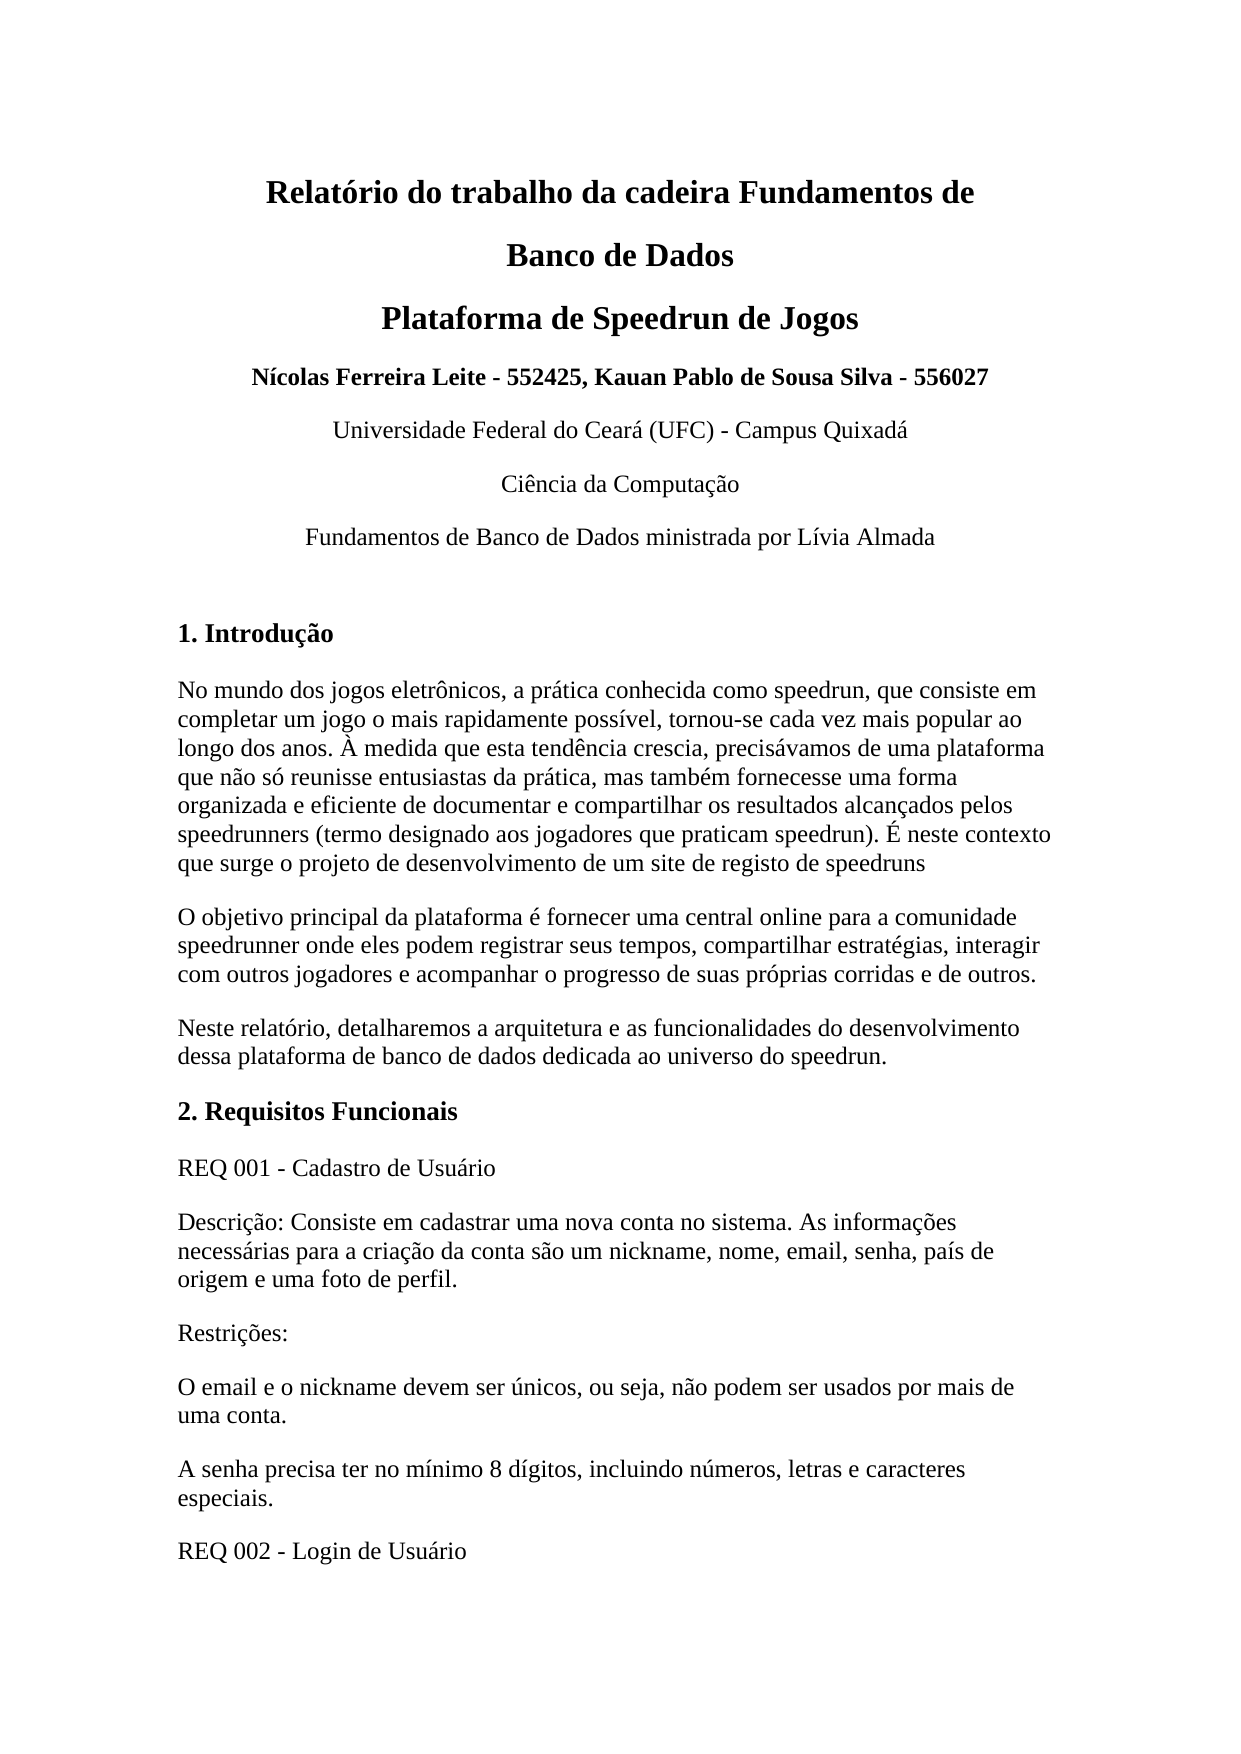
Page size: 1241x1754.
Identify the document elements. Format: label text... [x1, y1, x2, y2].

text No mundo dos jogos eletrônicos, a prática conhecida como speedrun, que consiste em completar um jogo o mais rapidamente possível, tornou-se cada vez mais popular ao longo dos anos. À medida que esta tendência crescia, precisávamos de uma plataforma que não só reunisse entusiastas da prática, mas também fornecesse uma forma organizada e eficiente de documentar e compartilhar os resultados alcançados pelos speedrunners (termo designado aos jogadores que praticam speedrun). É neste contexto que surge o projeto de desenvolvimento de um site de registo de speedruns [177, 676, 1063, 877]
text Fundamentos de Banco de Dados ministrada por Lívia Almada [177, 522, 1063, 551]
text Plataforma de Speedrun de Jogos [177, 299, 1063, 337]
text Nícolas Ferreira Leite - 552425, Kauan Pablo de Sousa Silva - 556027 [177, 362, 1063, 391]
text REQ 001 - Cadastro de Usuário [177, 1153, 1063, 1182]
text Descrição: Consiste em cadastrar uma nova conta no sistema. As informações necessárias para a criação da conta são um nickname, nome, email, senha, país de origem e uma foto de perfil. [177, 1207, 1063, 1293]
subtitle 1. Introdução [177, 617, 1063, 648]
subtitle 2. Requisitos Funcionais [177, 1095, 1063, 1126]
text Banco de Dados [177, 236, 1063, 274]
text O objetivo principal da plataforma é fornecer uma central online para a comunidade speedrunner onde eles podem registrar seus tempos, compartilhar estratégias, interagir com outros jogadores e acompanhar o progresso de suas próprias corridas e de outros. [177, 902, 1063, 988]
text Ciência da Computação [177, 469, 1063, 498]
text Restrições: [177, 1318, 1063, 1347]
text Universidade Federal do Ceará (UFC) - Campus Quixadá [177, 415, 1063, 444]
text O email e o nickname devem ser únicos, ou seja, não podem ser usados por mais de uma conta. [177, 1372, 1063, 1429]
text Relatório do trabalho da cadeira Fundamentos de [177, 172, 1063, 211]
text A senha precisa ter no mínimo 8 dígitos, incluindo números, letras e caracteres especiais. [177, 1454, 1063, 1511]
text Neste relatório, detalharemos a arquitetura e as funcionalidades do desenvolvimento dessa plataforma de banco de dados dedicada ao universo do speedrun. [177, 1013, 1063, 1070]
text REQ 002 - Login de Usuário [177, 1536, 1063, 1565]
